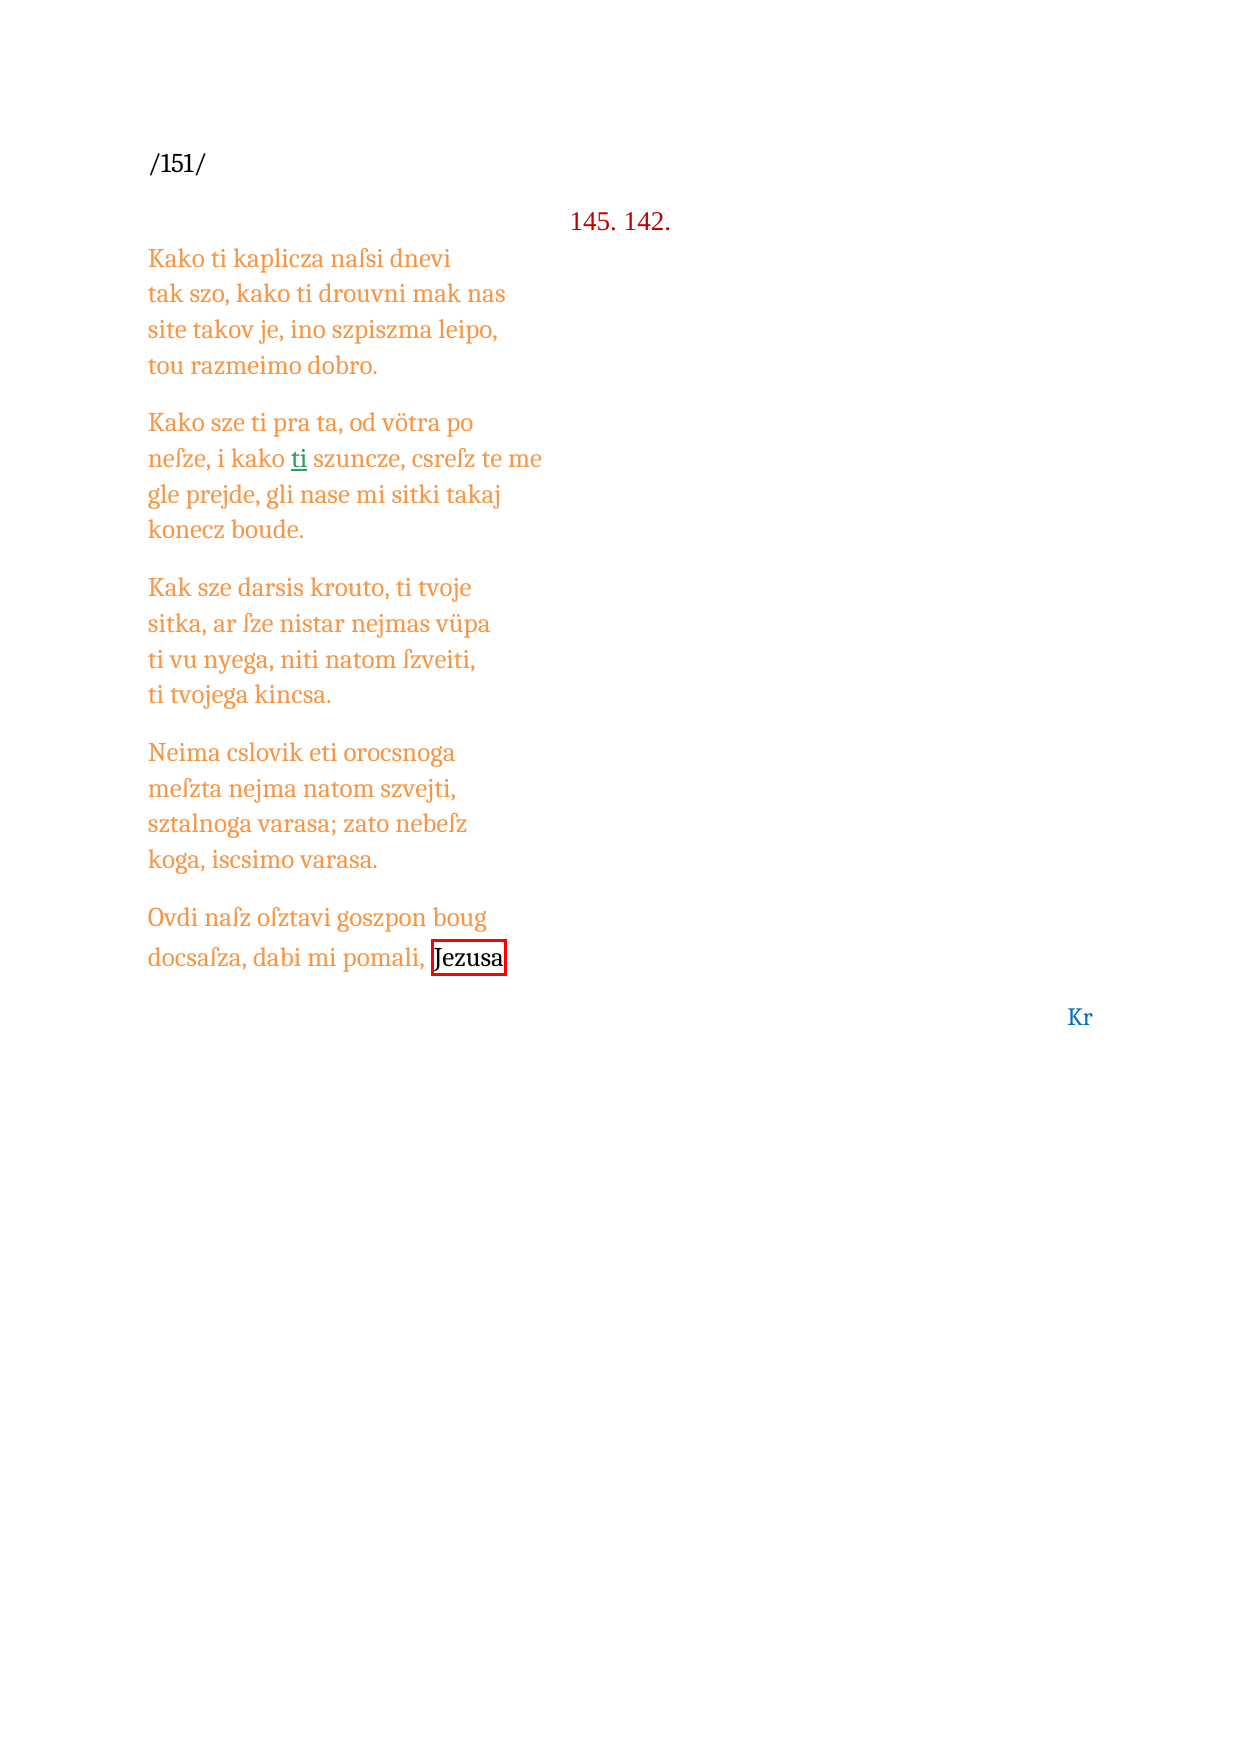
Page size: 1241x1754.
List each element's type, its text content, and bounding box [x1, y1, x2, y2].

text /151/ [148, 148, 1093, 179]
text Kako sze ti pra ta, od vötra po neſze, i kako ti szuncze, csreſz te me gle prejde, gli nase mi sitki takaj konecz boude. [148, 407, 1093, 546]
text Kako ti kaplicza naſsi dnevi tak szo, kako ti drouvni mak nas site takov je, ino szpiszma leipo, tou razmeimo dobro. [148, 243, 1093, 381]
text Ovdi naſz oſztavi goszpon boug docsaſza, dabi mi pomali, Jezusa [148, 902, 1093, 976]
text Neima cslovik eti orocsnoga meſzta nejma natom szvejti, sztalnoga varasa; zato nebeſz koga, iscsimo varasa. [148, 737, 1093, 875]
text Kak sze darsis krouto, ti tvoje sitka, ar ſze nistar nejmas vüpa ti vu nyega, niti natom ſzveiti, ti tvojega kincsa. [148, 572, 1093, 711]
text Kr [148, 1003, 1093, 1032]
text 145. 142. [148, 205, 1093, 236]
